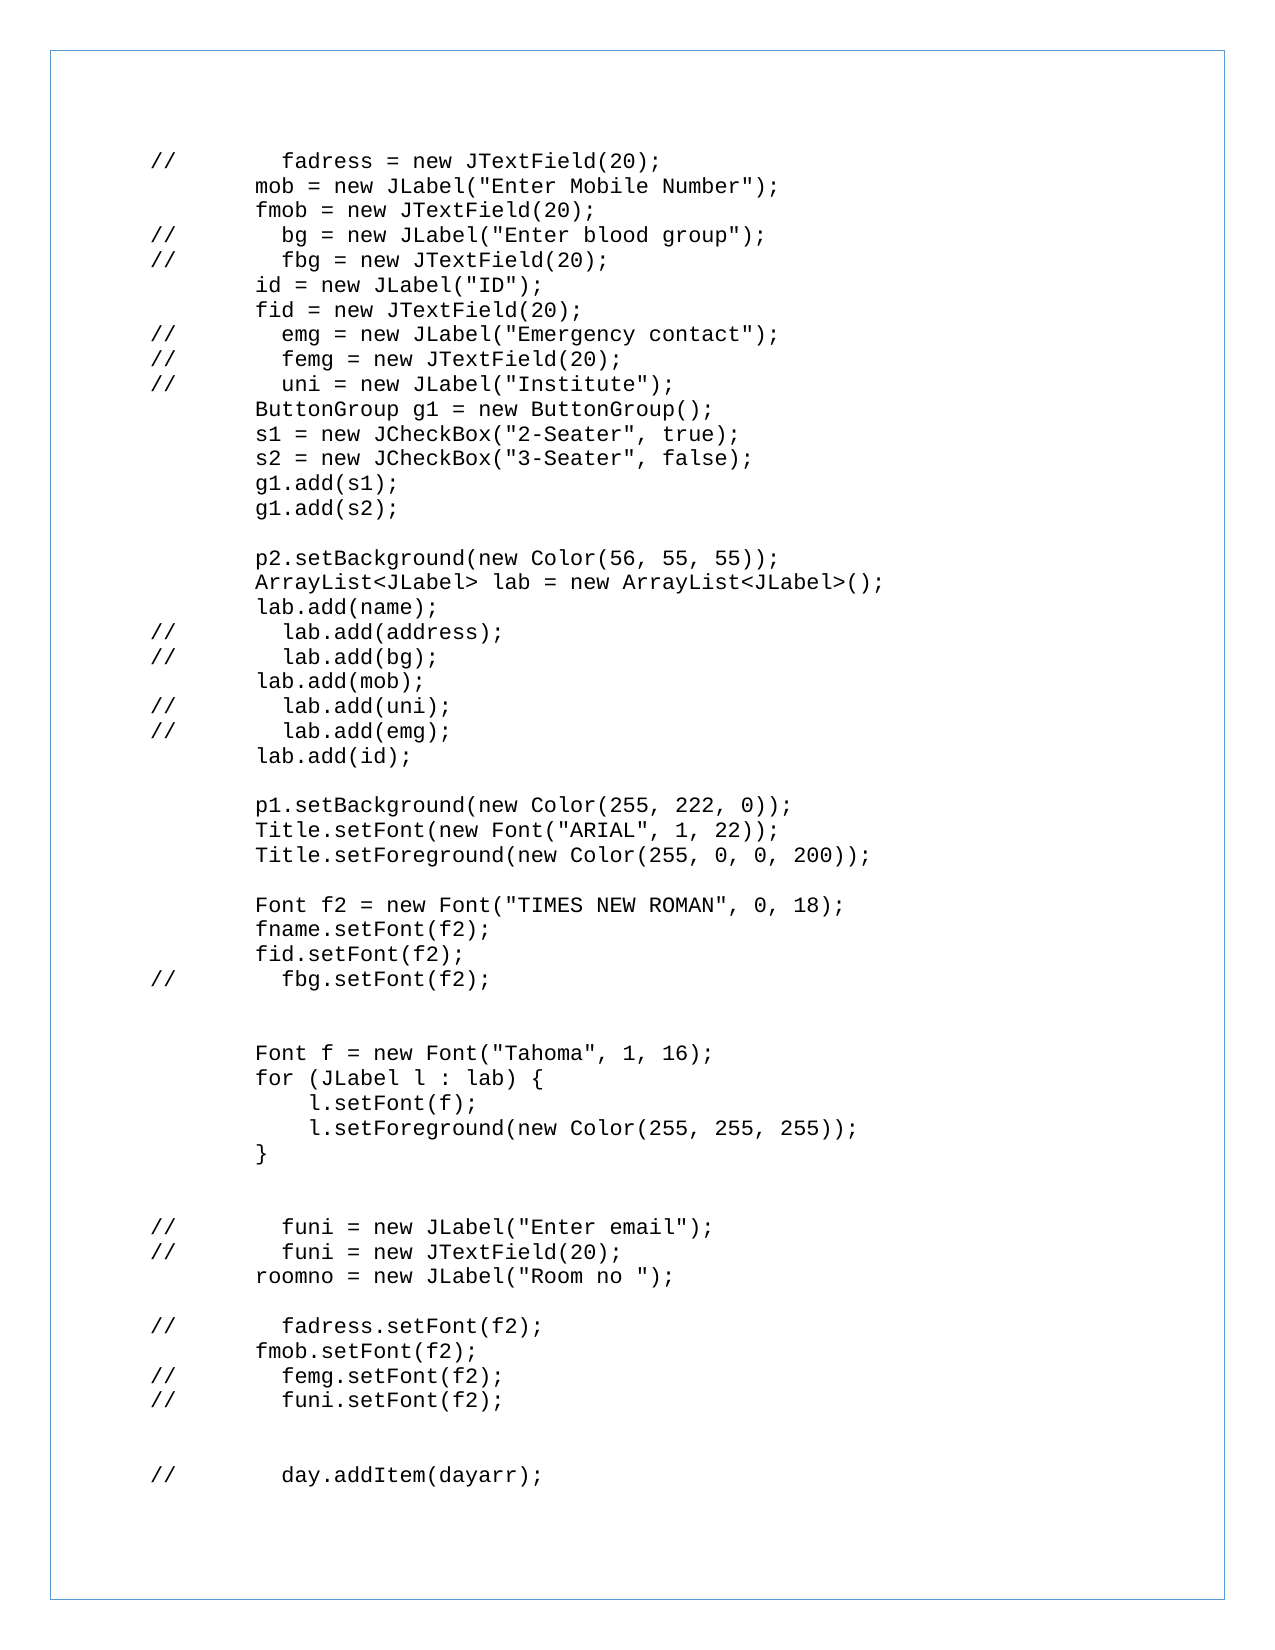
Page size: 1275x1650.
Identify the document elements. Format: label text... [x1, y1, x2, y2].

text // funi.setFont(f2); [150, 1389, 1125, 1414]
text id = new JLabel("ID"); [150, 274, 1125, 299]
text l.setForeground(new Color(255, 255, 255)); [150, 1117, 1125, 1142]
text lab.add(id); [150, 745, 1125, 770]
text fmob = new JTextField(20); [150, 199, 1125, 224]
text // lab.add(emg); [150, 720, 1125, 745]
text fid = new JTextField(20); [150, 299, 1125, 323]
text g1.add(s1); [150, 472, 1125, 497]
text p1.setBackground(new Color(255, 222, 0)); [150, 794, 1125, 819]
text for (JLabel l : lab) { [150, 1067, 1125, 1092]
text // lab.add(address); [150, 621, 1125, 646]
text // femg.setFont(f2); [150, 1365, 1125, 1389]
text // fadress.setFont(f2); [150, 1315, 1125, 1340]
text // day.addItem(dayarr); [150, 1464, 1125, 1489]
text // uni = new JLabel("Institute"); [150, 373, 1125, 398]
text // emg = new JLabel("Emergency contact"); [150, 323, 1125, 348]
text // fbg = new JTextField(20); [150, 249, 1125, 274]
text // funi = new JTextField(20); [150, 1241, 1125, 1266]
text // fbg.setFont(f2); [150, 968, 1125, 993]
text // bg = new JLabel("Enter blood group"); [150, 224, 1125, 249]
text // fadress = new JTextField(20); [150, 150, 1125, 175]
text mob = new JLabel("Enter Mobile Number"); [150, 175, 1125, 199]
text g1.add(s2); [150, 497, 1125, 522]
text p2.setBackground(new Color(56, 55, 55)); [150, 547, 1125, 571]
text roomno = new JLabel("Room no "); [150, 1266, 1125, 1290]
text s1 = new JCheckBox("2-Seater", true); [150, 423, 1125, 447]
text // funi = new JLabel("Enter email"); [150, 1216, 1125, 1241]
text fid.setFont(f2); [150, 943, 1125, 968]
text s2 = new JCheckBox("3-Seater", false); [150, 447, 1125, 472]
text // lab.add(bg); [150, 646, 1125, 671]
text l.setFont(f); [150, 1092, 1125, 1117]
text lab.add(name); [150, 596, 1125, 621]
text ButtonGroup g1 = new ButtonGroup(); [150, 398, 1125, 423]
text Font f2 = new Font("TIMES NEW ROMAN", 0, 18); [150, 894, 1125, 918]
text // lab.add(uni); [150, 695, 1125, 720]
text lab.add(mob); [150, 671, 1125, 695]
text // femg = new JTextField(20); [150, 348, 1125, 373]
text Font f = new Font("Tahoma", 1, 16); [150, 1042, 1125, 1067]
text fmob.setFont(f2); [150, 1340, 1125, 1365]
text Title.setForeground(new Color(255, 0, 0, 200)); [150, 844, 1125, 869]
text } [150, 1142, 1125, 1166]
text ArrayList<JLabel> lab = new ArrayList<JLabel>(); [150, 571, 1125, 596]
text Title.setFont(new Font("ARIAL", 1, 22)); [150, 819, 1125, 844]
text fname.setFont(f2); [150, 918, 1125, 943]
